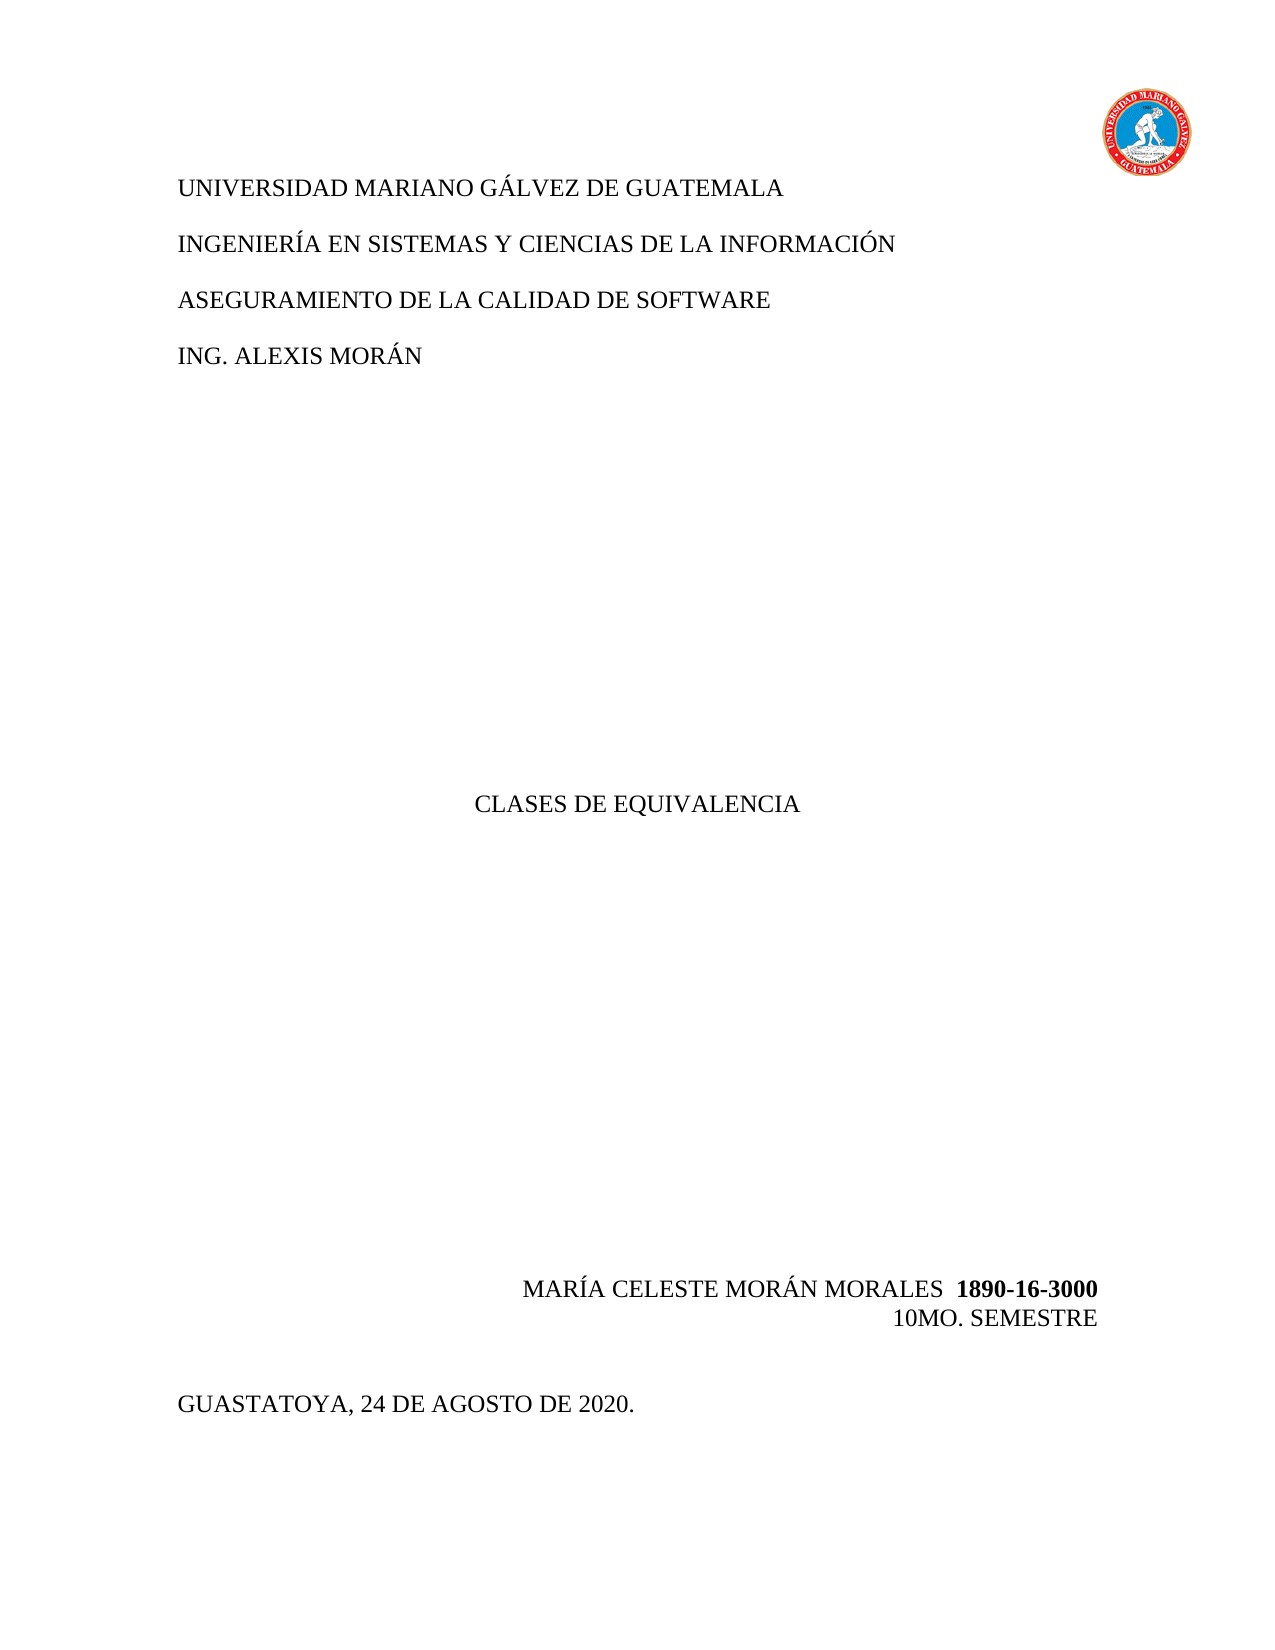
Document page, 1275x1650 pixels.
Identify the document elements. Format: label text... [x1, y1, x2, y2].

subtitle INGENIERÍA EN SISTEMAS Y CIENCIAS DE LA INFORMACIÓN [177, 229, 1098, 257]
subtitle ING. ALEXIS MORÁN [177, 341, 1098, 369]
subtitle UNIVERSIDAD MARIANO GÁLVEZ DE GUATEMALA [177, 173, 1098, 201]
subtitle CLASES DE EQUIVALENCIA [177, 789, 1098, 818]
text MARÍA CELESTE MORÁN MORALES 1890-16-3000 [177, 1274, 1098, 1303]
picture [1097, 83, 1194, 176]
text 10MO. SEMESTRE [177, 1303, 1098, 1331]
subtitle ASEGURAMIENTO DE LA CALIDAD DE SOFTWARE [177, 285, 1098, 313]
text GUASTATOYA, 24 DE AGOSTO DE 2020. [177, 1389, 1098, 1418]
